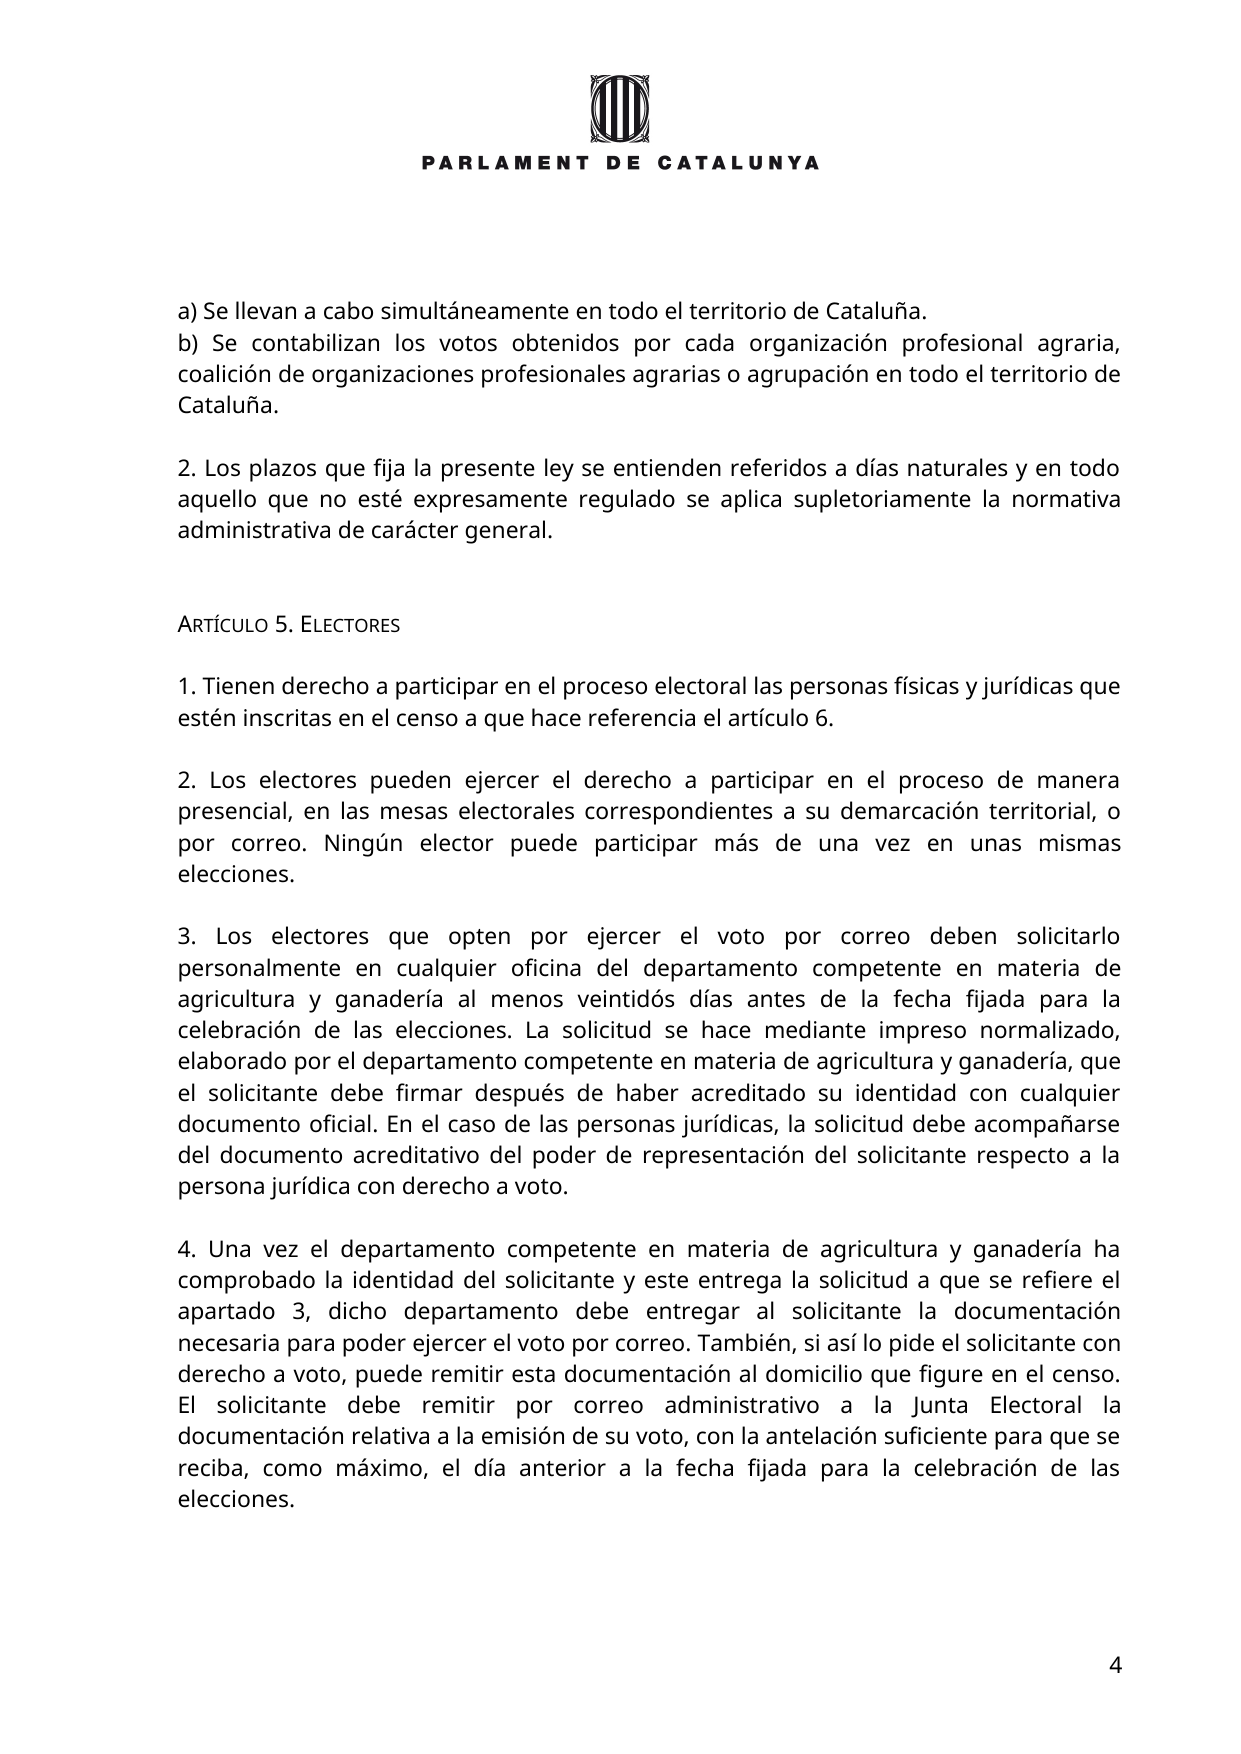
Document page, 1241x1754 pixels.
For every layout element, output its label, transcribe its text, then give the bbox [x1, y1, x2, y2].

text 1. Tienen derecho a participar en el proceso electoral las personas físicas y jurídicas que estén inscritas en el censo a que hace referencia el artículo 6. [177, 670, 1122, 733]
text 2. Los electores pueden ejercer el derecho a participar en el proceso de manera presencial, en las mesas electorales correspondientes a su demarcación territorial, o por correo. Ningún elector puede participar más de una vez en unas mismas elecciones. [177, 764, 1122, 889]
text 4. Una vez el departamento competente en materia de agricultura y ganadería ha comprobado la identidad del solicitante y este entrega la solicitud a que se refiere el apartado 3, dicho departamento debe entregar al solicitante la documentación necesaria para poder ejercer el voto por correo. También, si así lo pide el solicitante con derecho a voto, puede remitir esta documentación al domicilio que figure en el censo. El solicitante debe remitir por correo administrativo a la Junta Electoral la documentación relativa a la emisión de su voto, con la antelación suficiente para que se reciba, como máximo, el día anterior a la fecha fijada para la celebración de las elecciones. [177, 1233, 1122, 1514]
text 2. Los plazos que fija la presente ley se entienden referidos a días naturales y en todo aquello que no esté expresamente regulado se aplica supletoriamente la normativa administrativa de carácter general. [177, 452, 1122, 545]
text b) Se contabilizan los votos obtenidos por cada organización profesional agraria, coalición de organizaciones profesionales agrarias o agrupación en todo el territorio de Cataluña. [177, 327, 1122, 420]
text 3. Los electores que opten por ejercer el voto por correo deben solicitarlo personalmente en cualquier oficina del departamento competente en materia de agricultura y ganadería al menos veintidós días antes de la fecha fijada para la celebración de las elecciones. La solicitud se hace mediante impreso normalizado, elaborado por el departamento competente en materia de agricultura y ganadería, que el solicitante debe firmar después de haber acreditado su identidad con cualquier documento oficial. En el caso de las personas jurídicas, la solicitud debe acompañarse del documento acreditativo del poder de representación del solicitante respecto a la persona jurídica con derecho a voto. [177, 920, 1122, 1202]
picture [420, 73, 820, 171]
text Artículo 5. Electores [177, 608, 1122, 639]
text a) Se llevan a cabo simultáneamente en todo el territorio de Cataluña. [177, 295, 1122, 327]
